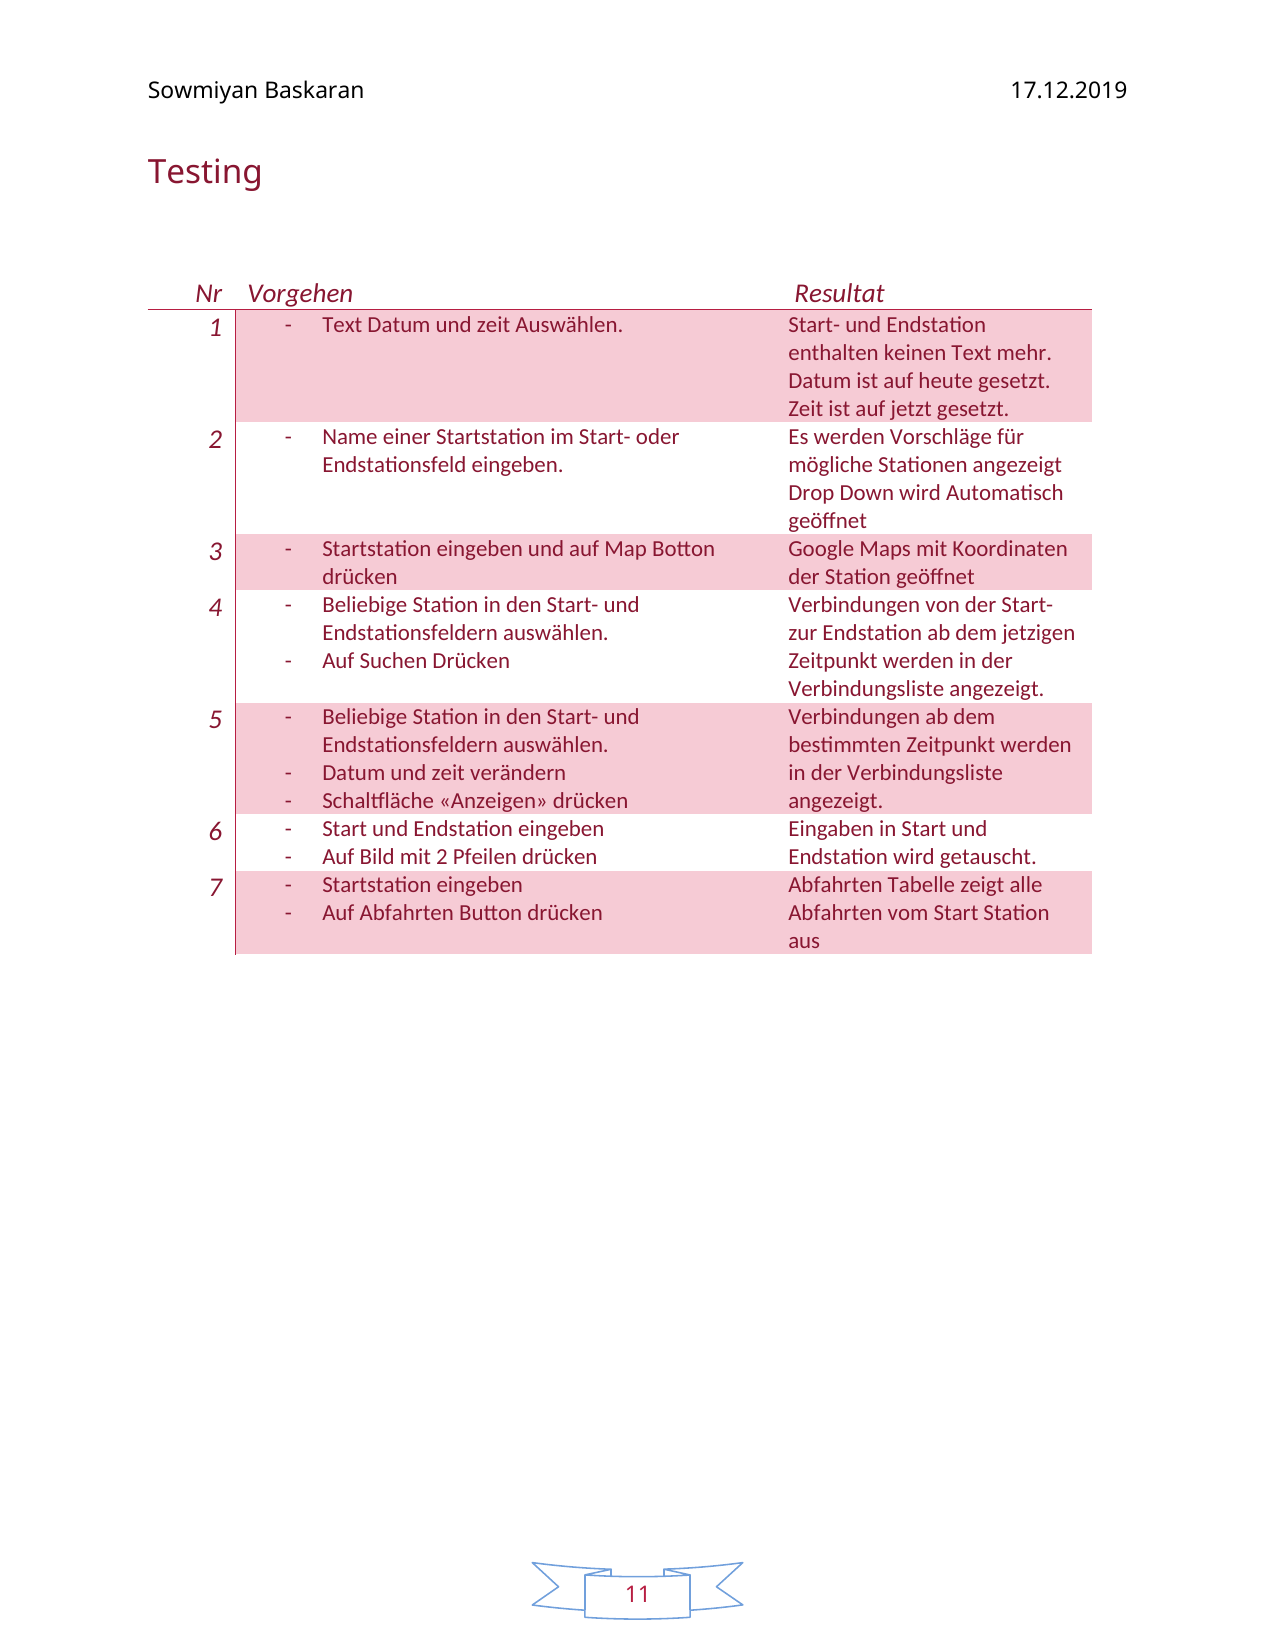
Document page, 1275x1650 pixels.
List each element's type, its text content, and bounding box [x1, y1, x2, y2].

table_cell 1 [148, 310, 235, 422]
table_cell 7 [148, 871, 235, 954]
table_cell 6 [148, 815, 235, 871]
table_cell Abfahrten Tabelle zeigt alle Abfahrten vom Start Station aus [777, 871, 1092, 954]
table_cell Es werden Vorschläge für mögliche Stationen angezeigt Drop Down wird Automatisch geöffnet [777, 422, 1092, 534]
table_cell 3 [148, 534, 235, 590]
subtitle Testing [148, 148, 1127, 193]
table_cell Verbindungen von der Start- zur Endstation ab dem jetzigen Zeitpunkt werden in der Verbindungsliste angezeigt. [777, 590, 1092, 702]
table_cell Verbindungen ab dem bestimmten Zeitpunkt werden in der Verbindungsliste angezeigt. [777, 703, 1092, 814]
table_cell Start und Endstation eingeben Auf Bild mit 2 Pfeilen drücken [236, 815, 777, 871]
table_cell Google Maps mit Koordinaten der Station geöffnet [777, 534, 1092, 590]
table_cell Name einer Startstation im Start- oder Endstationsfeld eingeben. [236, 422, 777, 534]
table_cell 2 [148, 422, 235, 534]
table_cell Beliebige Station in den Start- und Endstationsfeldern auswählen. Auf Suchen Drücken [236, 590, 777, 702]
table_cell 5 [148, 703, 235, 814]
table_cell Text Datum und zeit Auswählen. [236, 310, 777, 422]
table_cell Beliebige Station in den Start- und Endstationsfeldern auswählen. Datum und zeit verändern Schaltfläche «Anzeigen» drücken [236, 703, 777, 814]
table_cell Eingaben in Start und Endstation wird getauscht. [777, 815, 1092, 871]
table_header Nr [148, 276, 236, 309]
table_cell Startstation eingeben Auf Abfahrten Button drücken [236, 871, 777, 954]
table_cell Start- und Endstation enthalten keinen Text mehr. Datum ist auf heute gesetzt. Zeit ist auf jetzt gesetzt. [777, 310, 1092, 422]
table_cell Startstation eingeben und auf Map Botton drücken [236, 534, 777, 590]
table_header Resultat [777, 276, 1092, 309]
table_header Vorgehen [236, 276, 777, 309]
table_cell 4 [148, 590, 235, 702]
